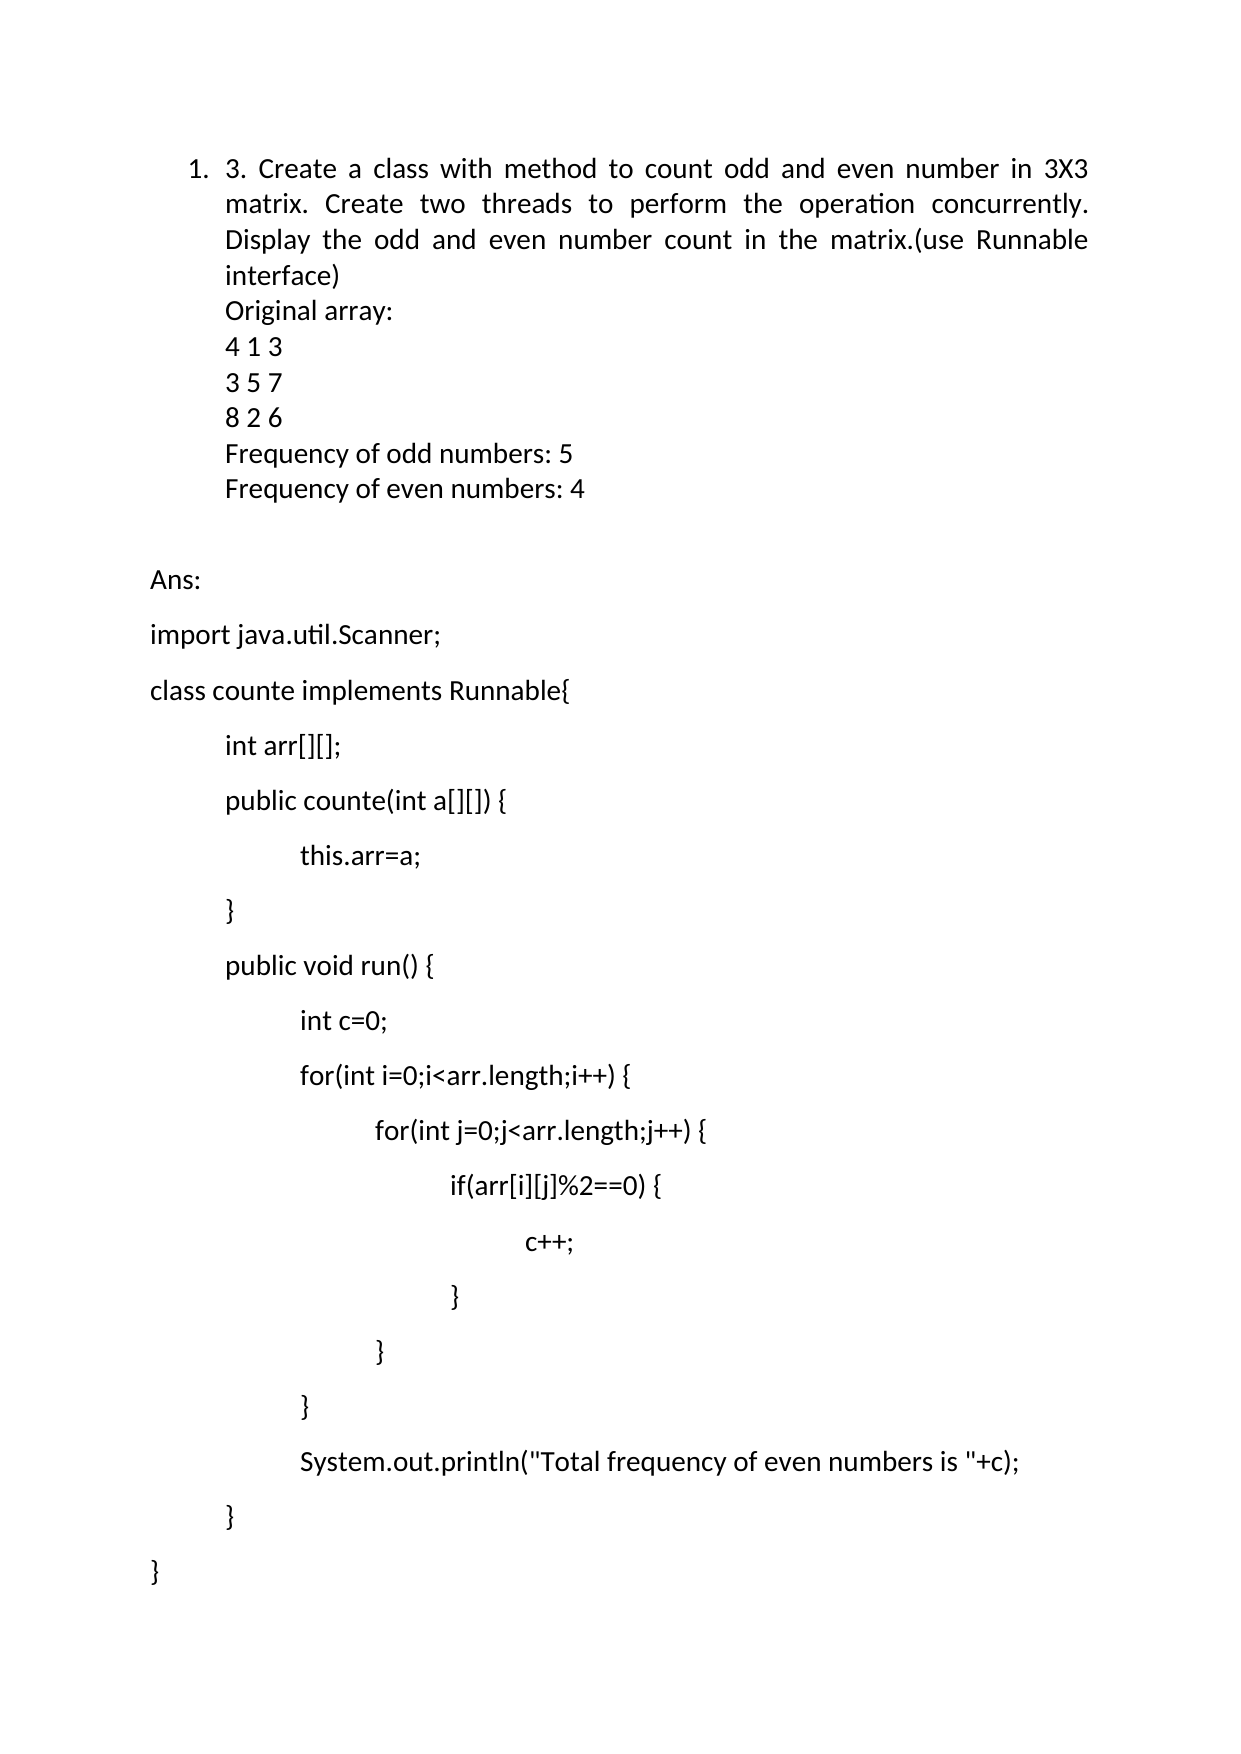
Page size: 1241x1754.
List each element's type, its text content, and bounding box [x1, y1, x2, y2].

text } [150, 1278, 1090, 1313]
text } [150, 1333, 1090, 1368]
text public void run() { [150, 947, 1090, 983]
text if(arr[i][j]%2==0) { [150, 1167, 1090, 1203]
text } [150, 892, 1090, 928]
list 3. Create a class with method to count odd and even number in 3X3 matrix. Create two threads to perform the operation concurrently. Display the odd and even number count in the matrix.(use Runnable interface) [187, 150, 1090, 292]
text for(int i=0;i<arr.length;i++) { [150, 1057, 1090, 1093]
text for(int j=0;j<arr.length;j++) { [150, 1112, 1090, 1148]
text 8 2 6 [225, 399, 1090, 435]
text public counte(int a[][]) { [150, 782, 1090, 817]
text c++; [150, 1223, 1090, 1258]
text import java.util.Scanner; [150, 616, 1090, 652]
text Frequency of even numbers: 4 [225, 471, 1090, 506]
text 4 1 3 [225, 328, 1090, 364]
text Original array: [225, 292, 1090, 328]
text int c=0; [150, 1002, 1090, 1038]
text } [150, 1553, 1090, 1589]
text } [150, 1388, 1090, 1423]
text Ans: [150, 561, 1090, 597]
text class counte implements Runnable{ [150, 672, 1090, 707]
text } [150, 1498, 1090, 1534]
text int arr[][]; [150, 727, 1090, 762]
text Frequency of odd numbers: 5 [225, 435, 1090, 471]
text this.arr=a; [150, 837, 1090, 872]
text 3 5 7 [225, 364, 1090, 399]
text System.out.println("Total frequency of even numbers is "+c); [150, 1443, 1090, 1479]
